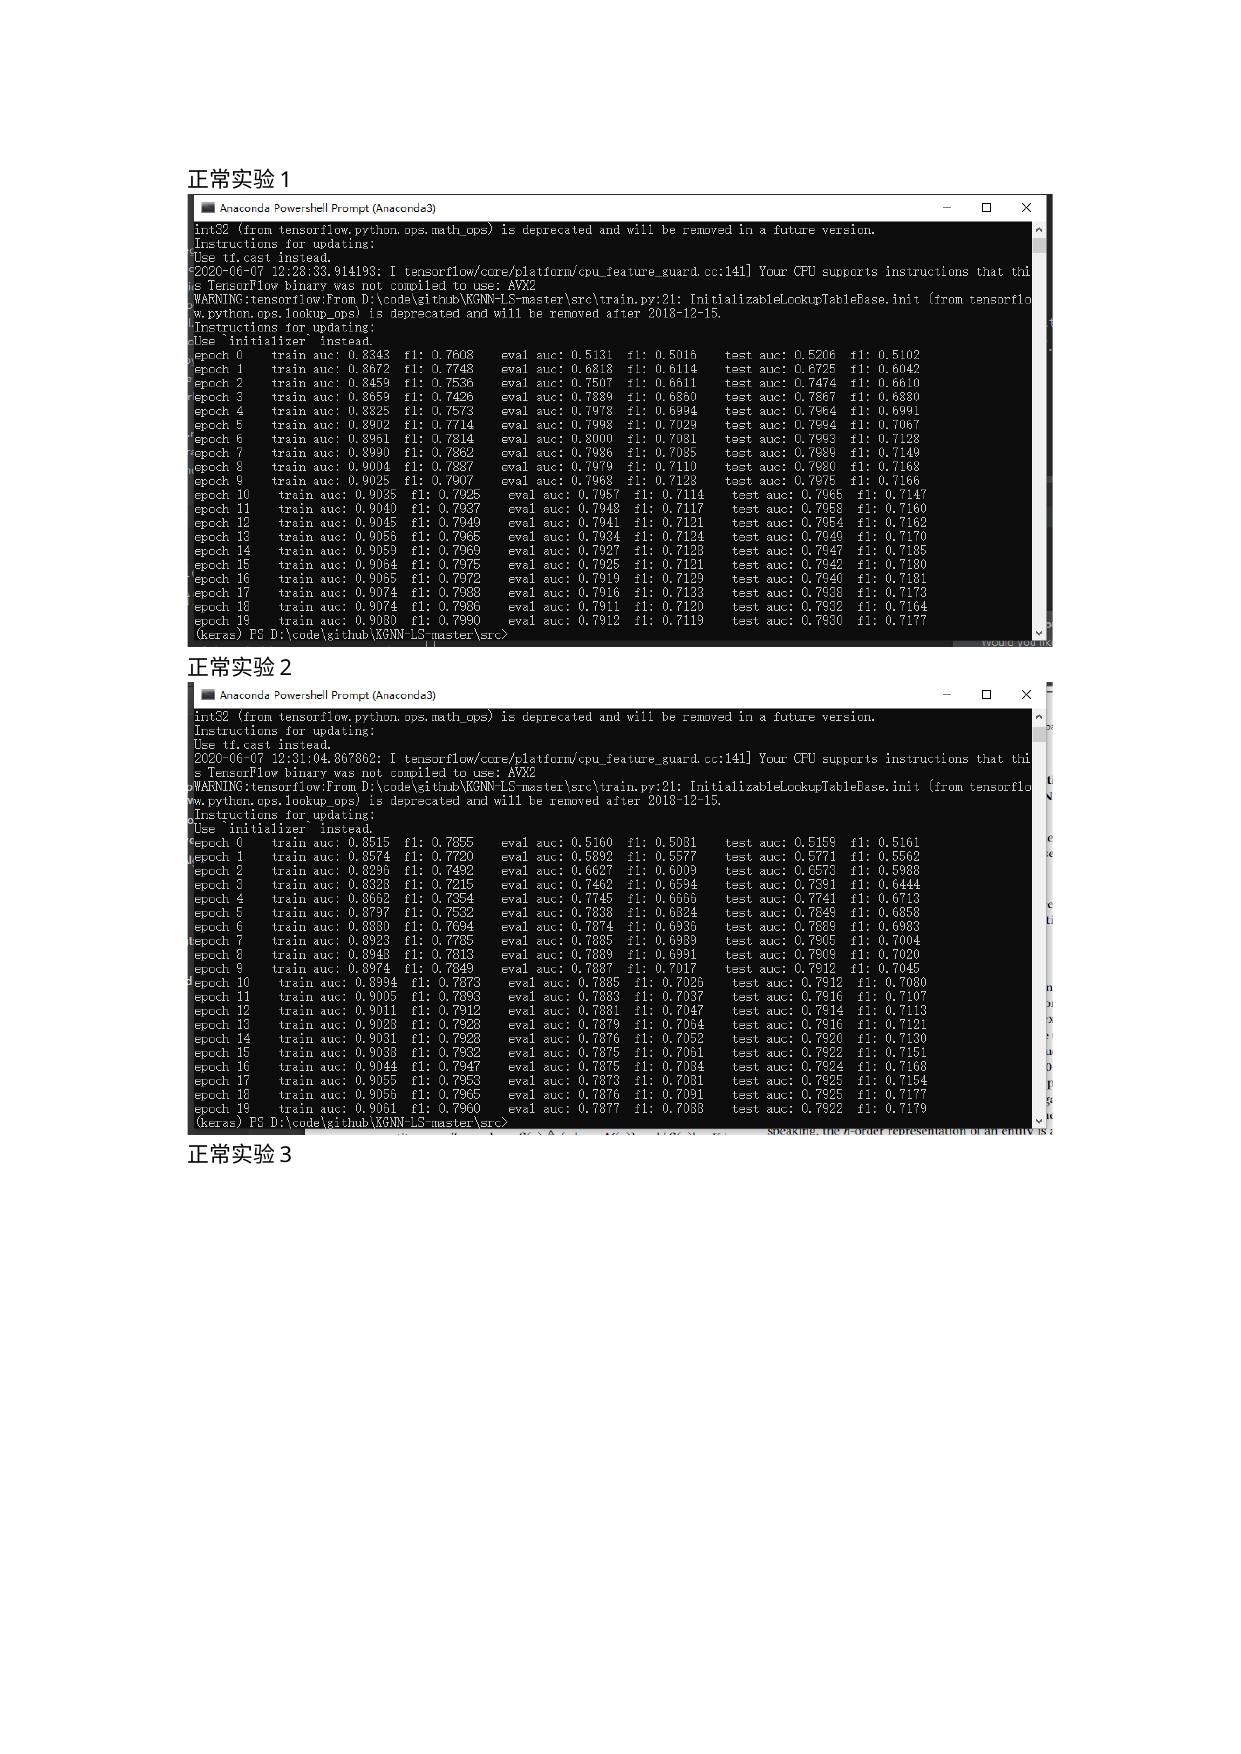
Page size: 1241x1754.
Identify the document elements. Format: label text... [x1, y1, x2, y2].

text 正常实验2 [187, 649, 1053, 682]
text 正常实验3 [187, 1137, 1053, 1169]
text 正常实验1 [187, 162, 1053, 194]
picture [187, 194, 1053, 647]
picture [187, 682, 1053, 1135]
